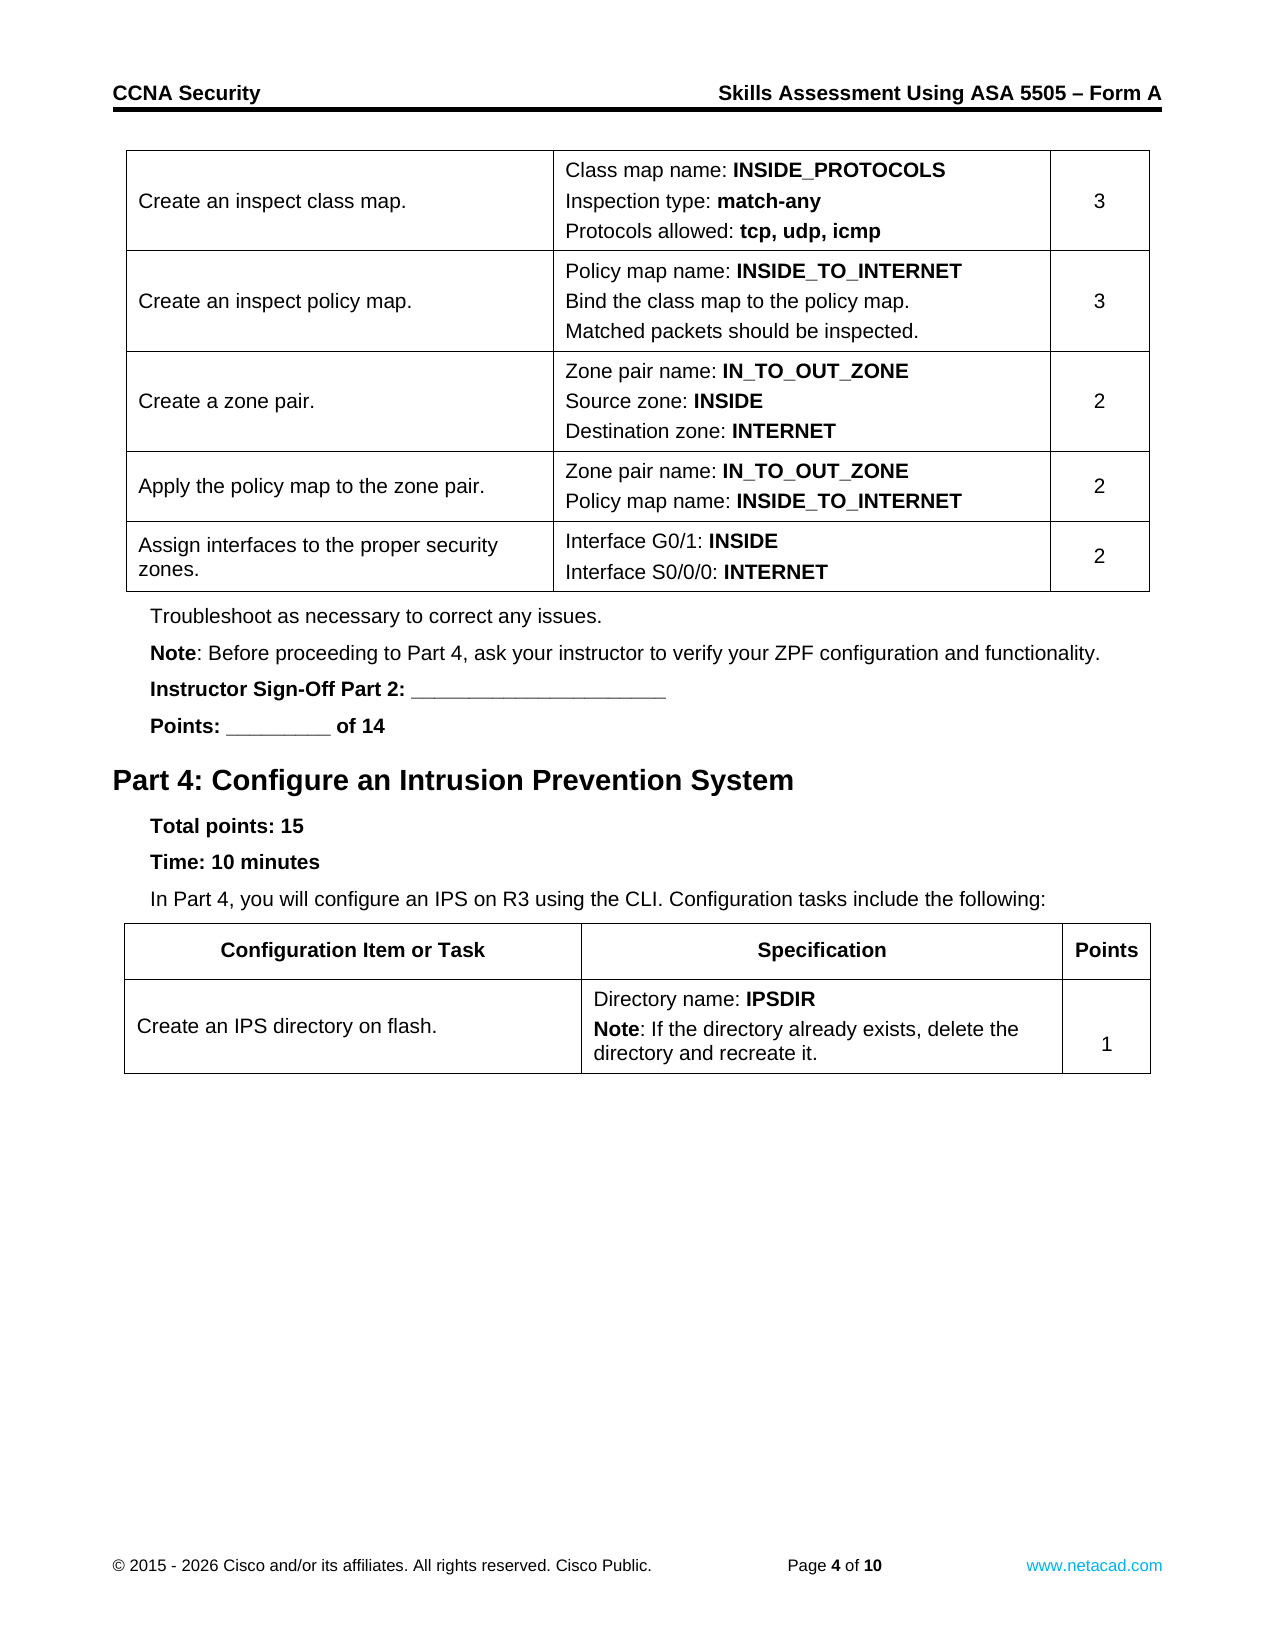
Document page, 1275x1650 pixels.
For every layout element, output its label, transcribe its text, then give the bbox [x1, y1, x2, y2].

table_cell 2 [1051, 352, 1149, 451]
text Note: Before proceeding to Part 4, ask your instructor to verify your ZPF configuration and functionality. [150, 641, 1162, 664]
table_cell 3 [1051, 151, 1149, 250]
table_cell Interface G0/1: INSIDE Interface S0/0/0: INTERNET [554, 522, 1050, 591]
table_cell Policy map name: INSIDE_TO_INTERNET Bind the class map to the policy map. Matched packets should be inspected. [554, 251, 1050, 351]
table_cell Zone pair name: IN_TO_OUT_ZONE Source zone: INSIDE Destination zone: INTERNET [554, 352, 1050, 451]
text Time: 10 minutes [150, 850, 1162, 874]
table_cell 2 [1051, 522, 1149, 591]
table_cell Zone pair name: IN_TO_OUT_ZONE Policy map name: INSIDE_TO_INTERNET [554, 452, 1050, 521]
table_cell Create an inspect policy map. [127, 251, 553, 351]
table_cell Create an inspect class map. [127, 151, 553, 250]
table_cell Create a zone pair. [127, 352, 553, 451]
text Total points: 15 [150, 813, 1162, 837]
table_header Configuration Item or Task [125, 924, 581, 979]
table_cell 2 [1051, 452, 1149, 521]
table_header Specification [582, 924, 1062, 979]
text Configure an Intrusion Prevention System [112, 762, 1162, 796]
table_cell 3 [1051, 251, 1149, 351]
table_cell Apply the policy map to the zone pair. [127, 452, 553, 521]
table_header Points [1063, 924, 1150, 979]
text Instructor Sign-Off Part 2: ______________________ [150, 677, 1162, 701]
table_cell Class map name: INSIDE_PROTOCOLS Inspection type: match-any Protocols allowed: tcp, udp, icmp [554, 151, 1050, 250]
table_cell Create an IPS directory on flash. [125, 980, 581, 1073]
text In Part 4, you will configure an IPS on R3 using the CLI. Configuration tasks include the following: [150, 886, 1162, 910]
text Points: _________ of 14 [150, 713, 1162, 737]
table_cell Directory name: IPSDIR Note: If the directory already exists, delete the directory and recreate it. [582, 980, 1062, 1073]
table_cell Assign interfaces to the proper security zones. [127, 522, 553, 591]
table_cell 1 [1063, 980, 1150, 1073]
text Troubleshoot as necessary to correct any issues. [150, 604, 1162, 628]
